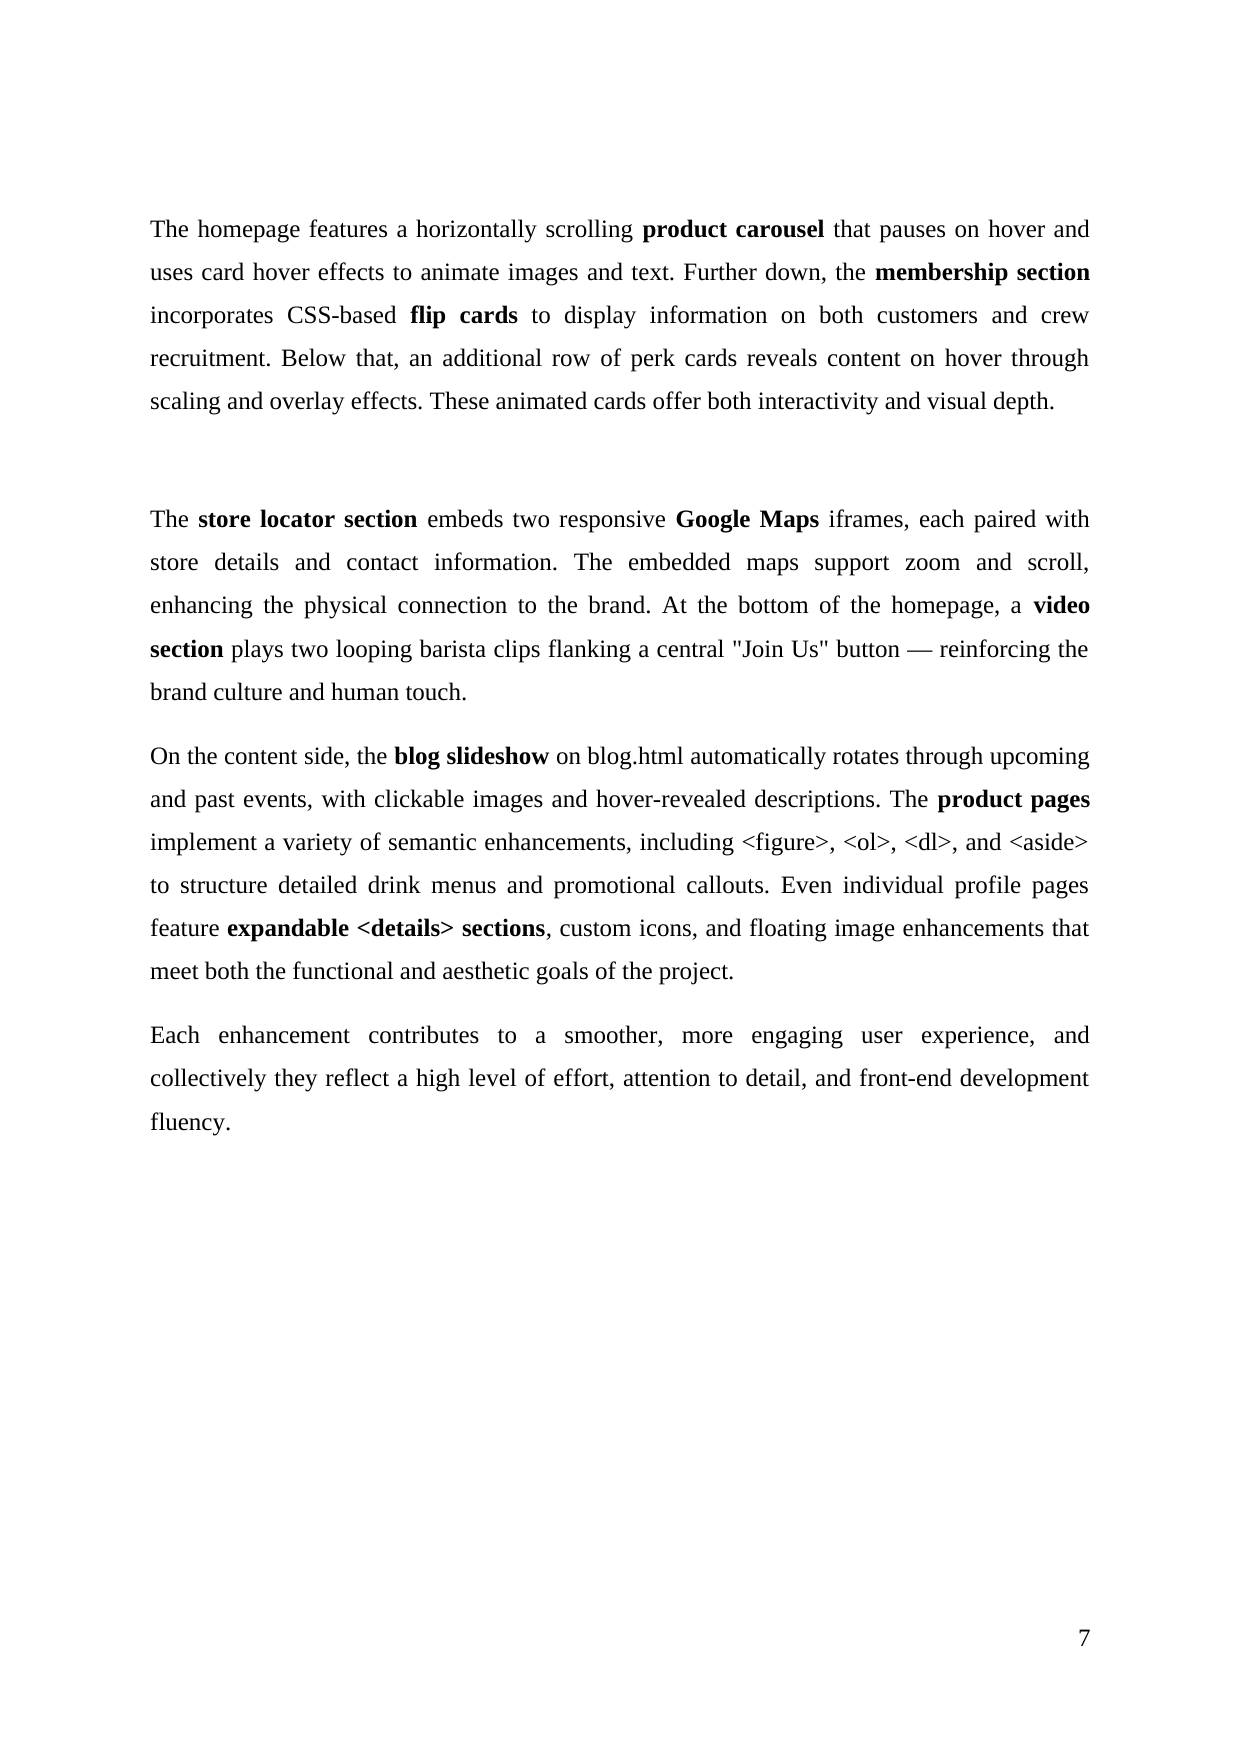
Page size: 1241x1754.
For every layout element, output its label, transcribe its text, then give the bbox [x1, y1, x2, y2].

text On the content side, the blog slideshow on blog.html automatically rotates through upcoming and past events, with clickable images and hover-revealed descriptions. The product pages implement a variety of semantic enhancements, including <figure>, <ol>, <dl>, and <aside> to structure detailed drink menus and promotional callouts. Even individual profile pages feature expandable <details> sections, custom icons, and floating image enhancements that meet both the functional and aesthetic goals of the project. [150, 741, 1090, 985]
text The homepage features a horizontally scrolling product carousel that pauses on hover and uses card hover effects to animate images and text. Further down, the membership section incorporates CSS-based flip cards to display information on both customers and crew recruitment. Below that, an additional row of perk cards reveals content on hover through scaling and overlay effects. These animated cards offer both interactivity and visual depth. [150, 214, 1090, 415]
text Each enhancement contributes to a smoother, more engaging user experience, and collectively they reflect a high level of effort, attention to detail, and front-end development fluency. [150, 1020, 1090, 1135]
text The store locator section embeds two responsive Google Maps iframes, each paired with store details and contact information. The embedded maps support zoom and scroll, enhancing the physical connection to the brand. At the bottom of the homepage, a video section plays two looping barista clips flanking a central "Join Us" button — reinforcing the brand culture and human touch. [150, 504, 1090, 706]
